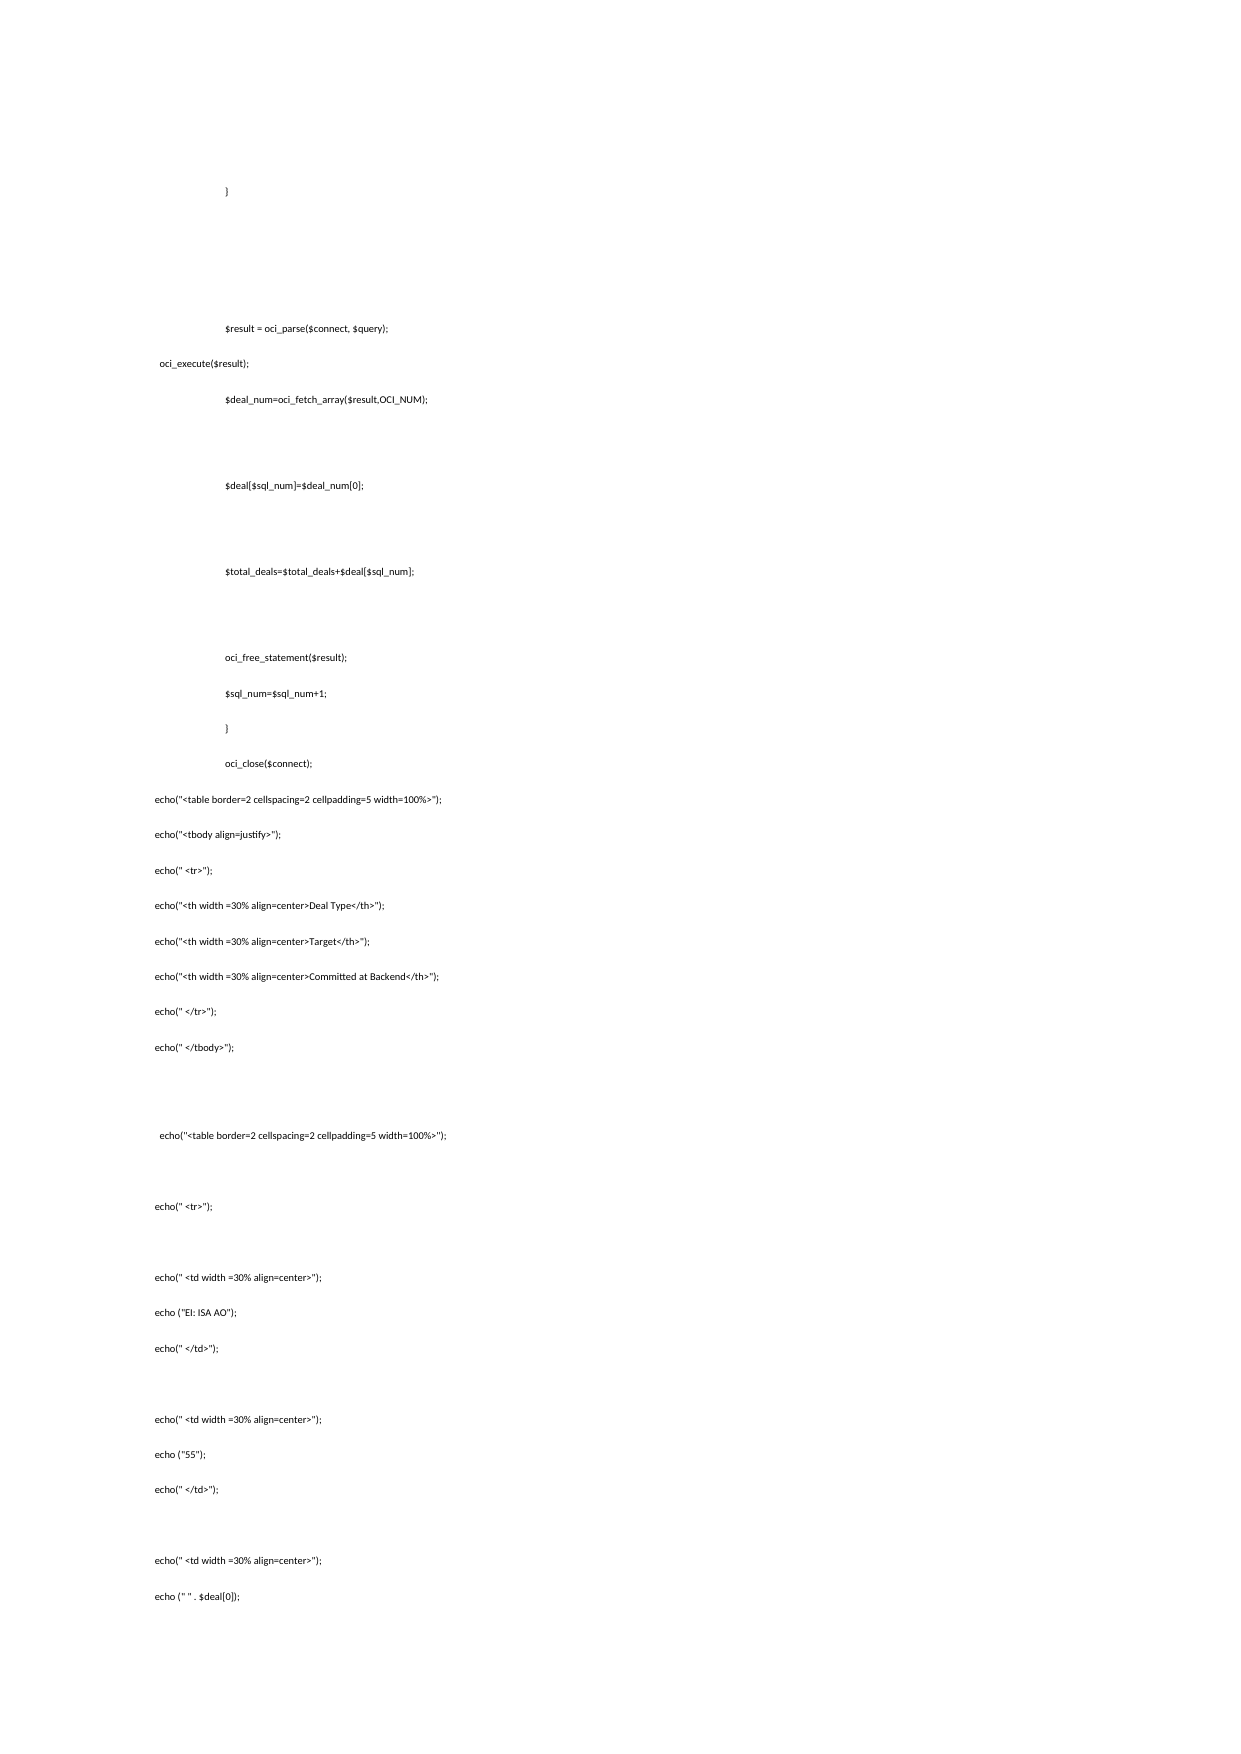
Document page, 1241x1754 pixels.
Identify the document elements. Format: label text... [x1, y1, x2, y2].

text echo(" <tr>"); [150, 1200, 1090, 1213]
text echo(" </tbody>"); [150, 1041, 1090, 1054]
text echo ("55"); [150, 1448, 1090, 1461]
text $total_deals=$total_deals+$deal[$sql_num]; [150, 565, 1090, 578]
text echo("<th width =30% align=center>Deal Type</th>"); [150, 899, 1090, 912]
text echo("<th width =30% align=center>Target</th>"); [150, 935, 1090, 948]
text echo("<th width =30% align=center>Committed at Backend</th>"); [150, 970, 1090, 983]
text echo(" <td width =30% align=center>"); [150, 1413, 1090, 1426]
text } [150, 185, 1090, 198]
text echo (" " . $deal[0]); [150, 1590, 1090, 1603]
text $sql_num=$sql_num+1; [150, 687, 1090, 700]
text echo(" <tr>"); [150, 864, 1090, 877]
text $deal[$sql_num]=$deal_num[0]; [150, 479, 1090, 492]
text echo(" </td>"); [150, 1342, 1090, 1355]
text echo(" <td width =30% align=center>"); [150, 1554, 1090, 1567]
text $result = oci_parse($connect, $query); [150, 322, 1090, 335]
text echo(" <td width =30% align=center>"); [150, 1271, 1090, 1284]
text $deal_num=oci_fetch_array($result,OCI_NUM); [150, 393, 1090, 406]
text } [150, 722, 1090, 735]
text echo("<table border=2 cellspacing=2 cellpadding=5 width=100%>"); [150, 793, 1090, 806]
text oci_close($connect); [150, 758, 1090, 771]
text echo("<table border=2 cellspacing=2 cellpadding=5 width=100%>"); [150, 1129, 1090, 1142]
